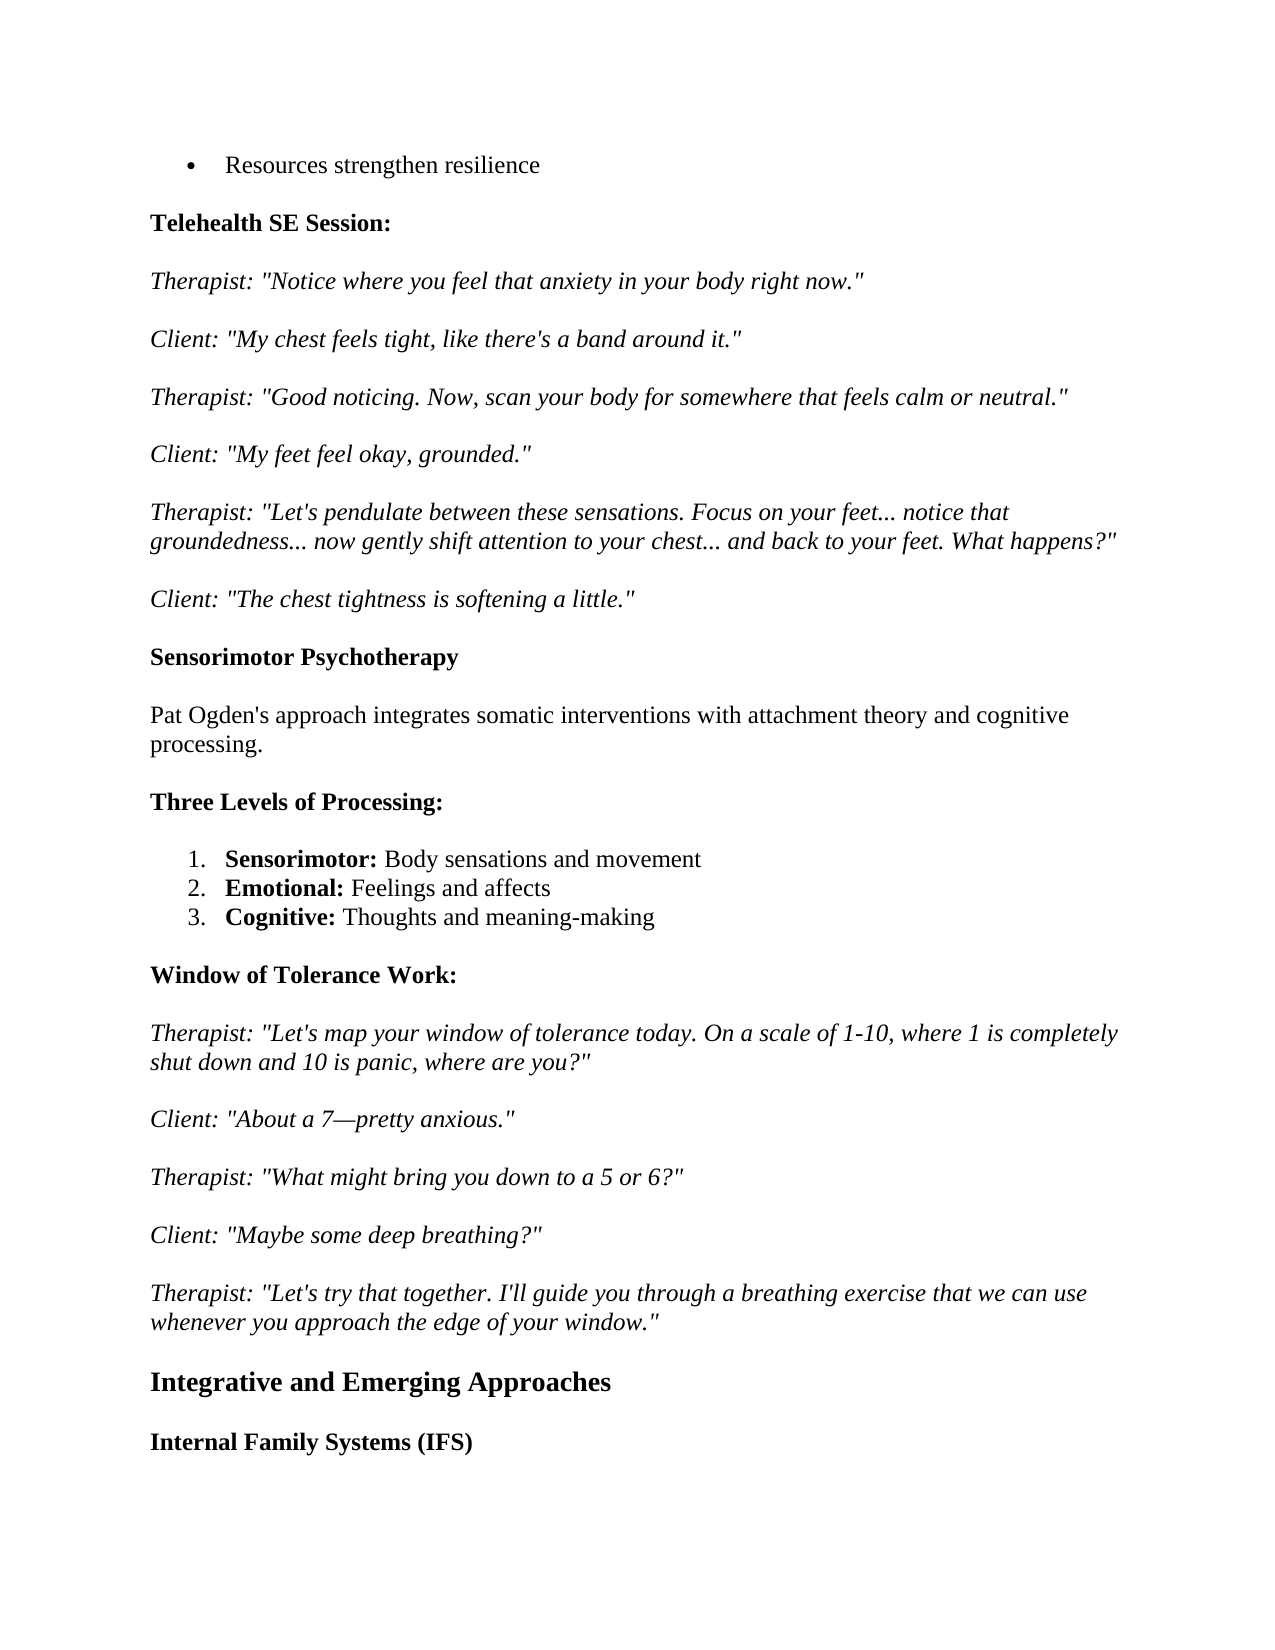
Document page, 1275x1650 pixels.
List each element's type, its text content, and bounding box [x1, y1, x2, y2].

text Therapist: "What might bring you down to a 5 or 6?" [150, 1162, 1125, 1191]
text Therapist: "Good noticing. Now, scan your body for somewhere that feels calm or neutral." [150, 382, 1125, 410]
list Emotional: Feelings and affects [187, 873, 1125, 902]
text Window of Tolerance Work: [150, 960, 1125, 989]
list Cognitive: Thoughts and meaning-making [187, 902, 1125, 931]
text Three Levels of Processing: [150, 787, 1125, 815]
text Client: "The chest tightness is softening a little." [150, 584, 1125, 613]
list Resources strengthen resilience [187, 150, 1125, 179]
text Sensorimotor Psychotherapy [150, 642, 1125, 671]
text Client: "My chest feels tight, like there's a band around it." [150, 324, 1125, 352]
text Internal Family Systems (IFS) [150, 1427, 1125, 1455]
text Client: "Maybe some deep breathing?" [150, 1220, 1125, 1249]
text Therapist: "Let's pendulate between these sensations. Focus on your feet... notice that groundedness... now gently shift attention to your chest... and back to your feet. What happens?" [150, 497, 1125, 555]
text Therapist: "Let's map your window of tolerance today. On a scale of 1-10, where 1 is completely shut down and 10 is panic, where are you?" [150, 1018, 1125, 1075]
text Therapist: "Notice where you feel that anxiety in your body right now." [150, 266, 1125, 294]
text Pat Ogden's approach integrates somatic interventions with attachment theory and cognitive processing. [150, 700, 1125, 757]
list Sensorimotor: Body sensations and movement [187, 844, 1125, 873]
text Client: "My feet feel okay, grounded." [150, 439, 1125, 468]
text Client: "About a 7—pretty anxious." [150, 1104, 1125, 1133]
text Therapist: "Let's try that together. I'll guide you through a breathing exercise that we can use whenever you approach the edge of your window." [150, 1278, 1125, 1336]
text Telehealth SE Session: [150, 208, 1125, 237]
text Integrative and Emerging Approaches [150, 1365, 1125, 1397]
